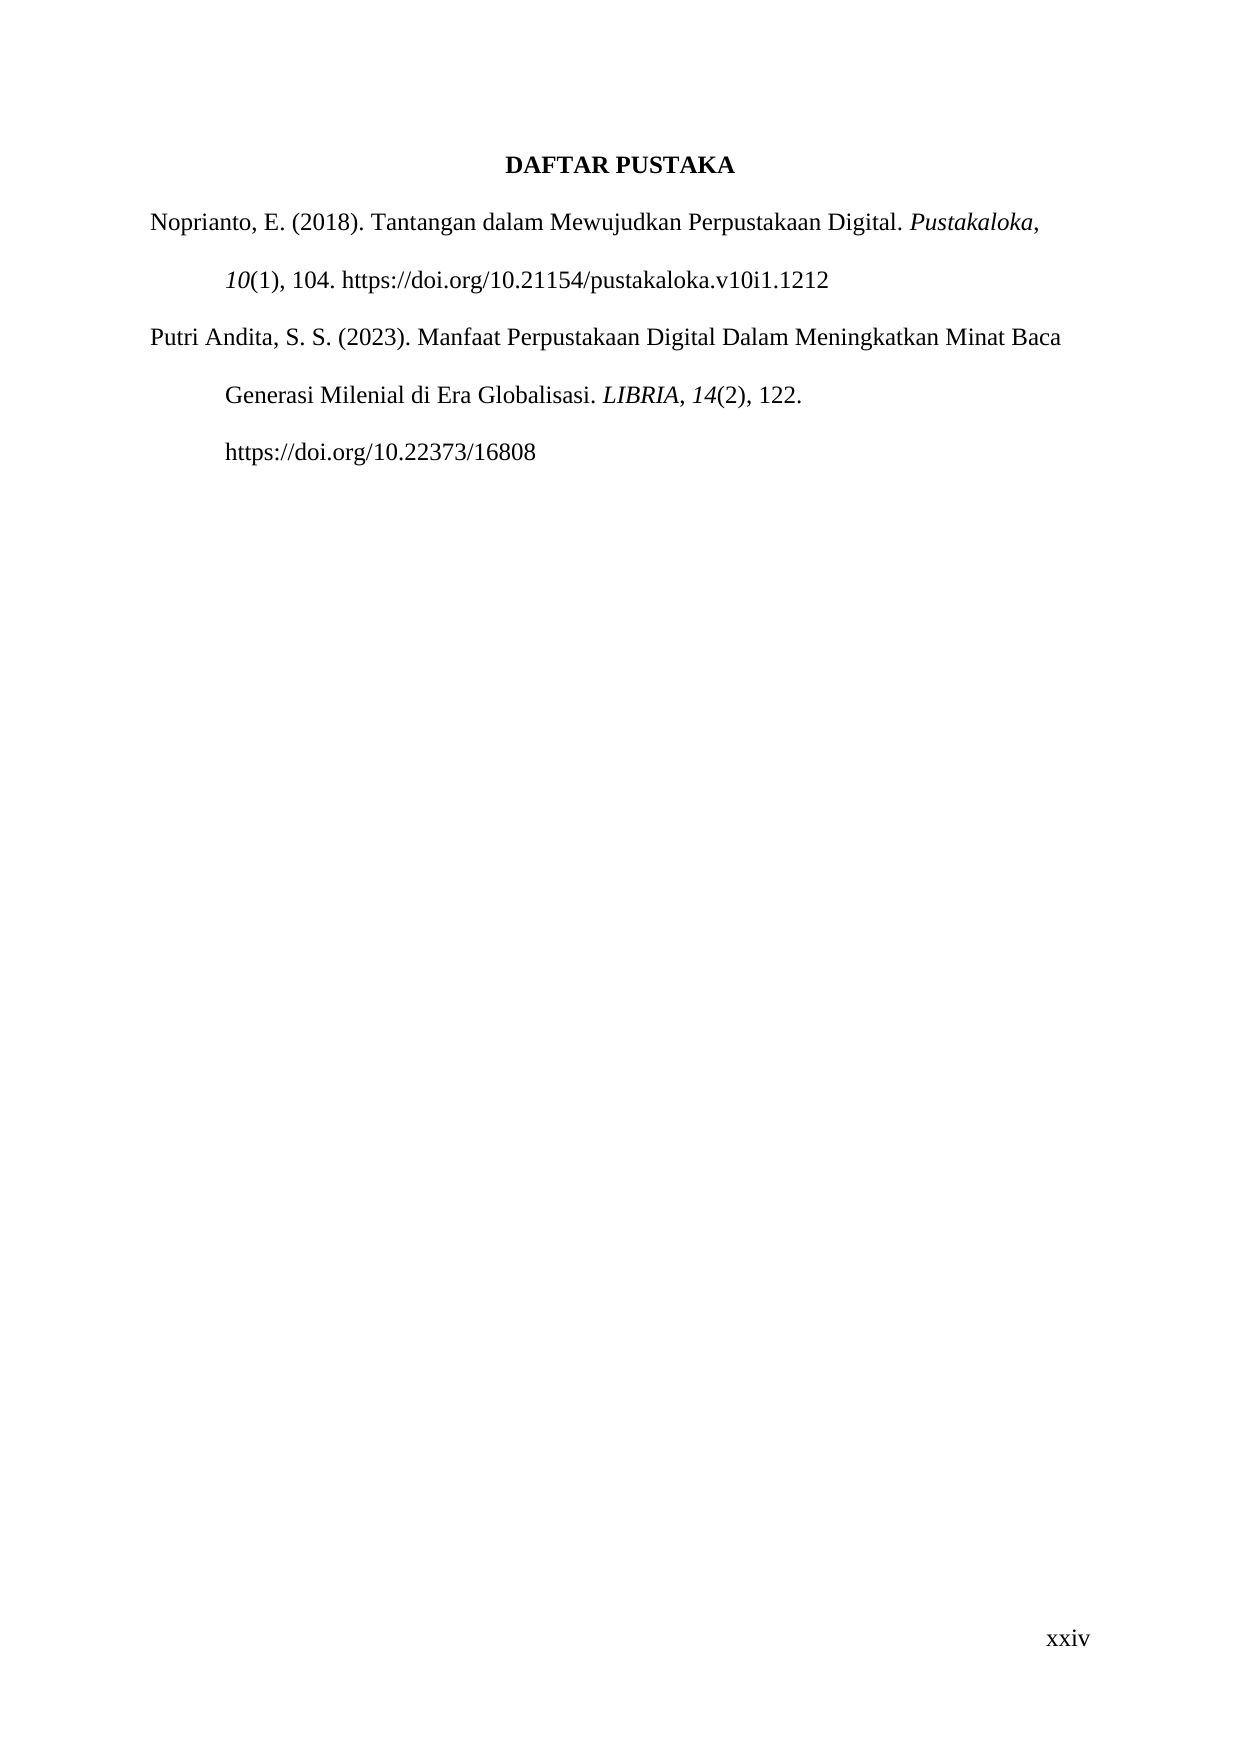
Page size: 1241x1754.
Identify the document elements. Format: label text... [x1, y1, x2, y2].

text Putri Andita, S. S. (2023). Manfaat Perpustakaan Digital Dalam Meningkatkan Minat Baca Generasi Milenial di Era Globalisasi. LIBRIA, 14(2), 122. https://doi.org/10.22373/16808 [150, 322, 1090, 466]
text DAFTAR PUSTAKA [150, 150, 1090, 179]
text Noprianto, E. (2018). Tantangan dalam Mewujudkan Perpustakaan Digital. Pustakaloka, 10(1), 104. https://doi.org/10.21154/pustakaloka.v10i1.1212 [150, 207, 1090, 294]
